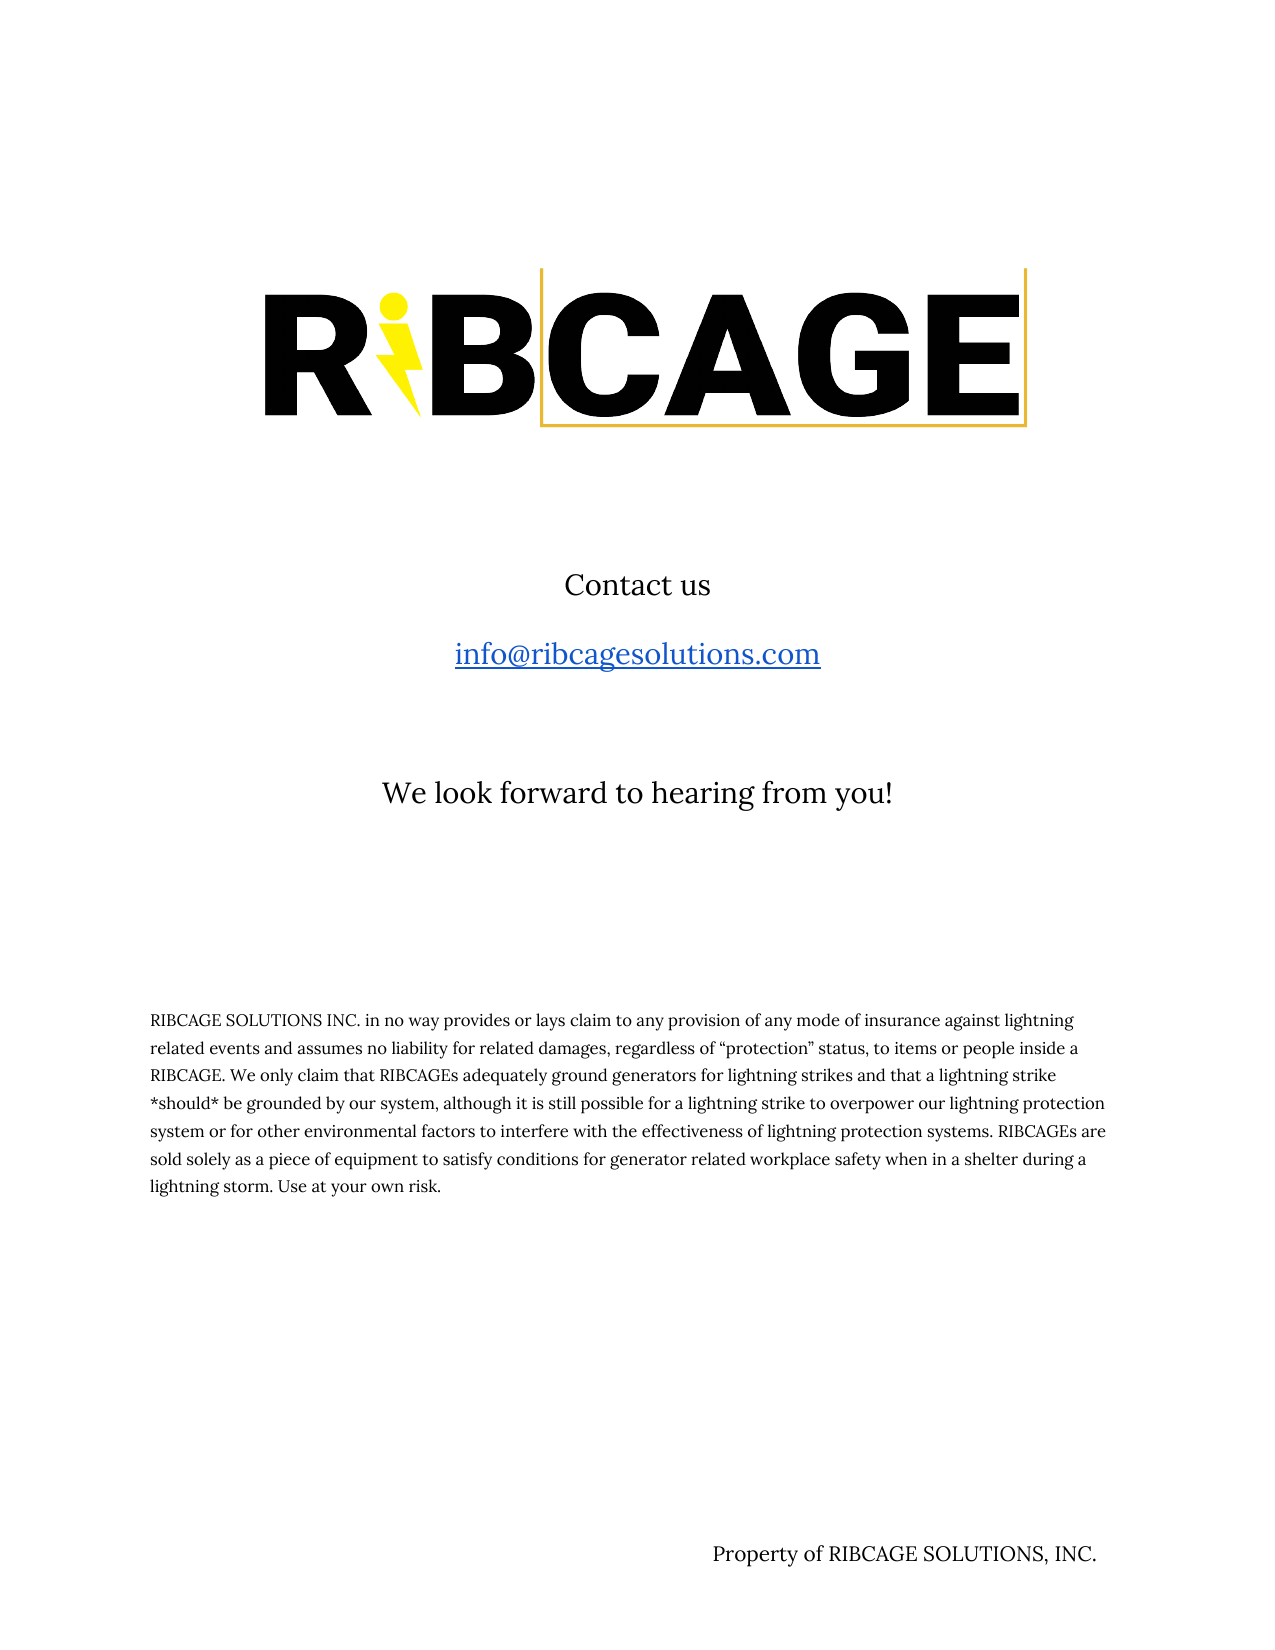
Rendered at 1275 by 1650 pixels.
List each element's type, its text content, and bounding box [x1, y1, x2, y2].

text RIBCAGE SOLUTIONS INC. in no way provides or lays claim to any provision of any mode of insurance against lightning related events and assumes no liability for related damages, regardless of “protection” status, to items or people inside a RIBCAGE. We only claim that RIBCAGEs adequately ground generators for lightning strikes and that a lightning strike *should* be grounded by our system, although it is still possible for a lightning strike to overpower our lightning protection system or for other environmental factors to interfere with the effectiveness of lightning protection systems. RIBCAGEs are sold solely as a piece of equipment to satisfy conditions for generator related workplace safety when in a shelter during a lightning storm. Use at your own risk. [150, 1009, 1125, 1197]
picture [150, 170, 1125, 538]
text Contact us [150, 566, 1125, 603]
text We look forward to hearing from you! [150, 774, 1125, 811]
text info@ribcagesolutions.com [150, 635, 1125, 673]
